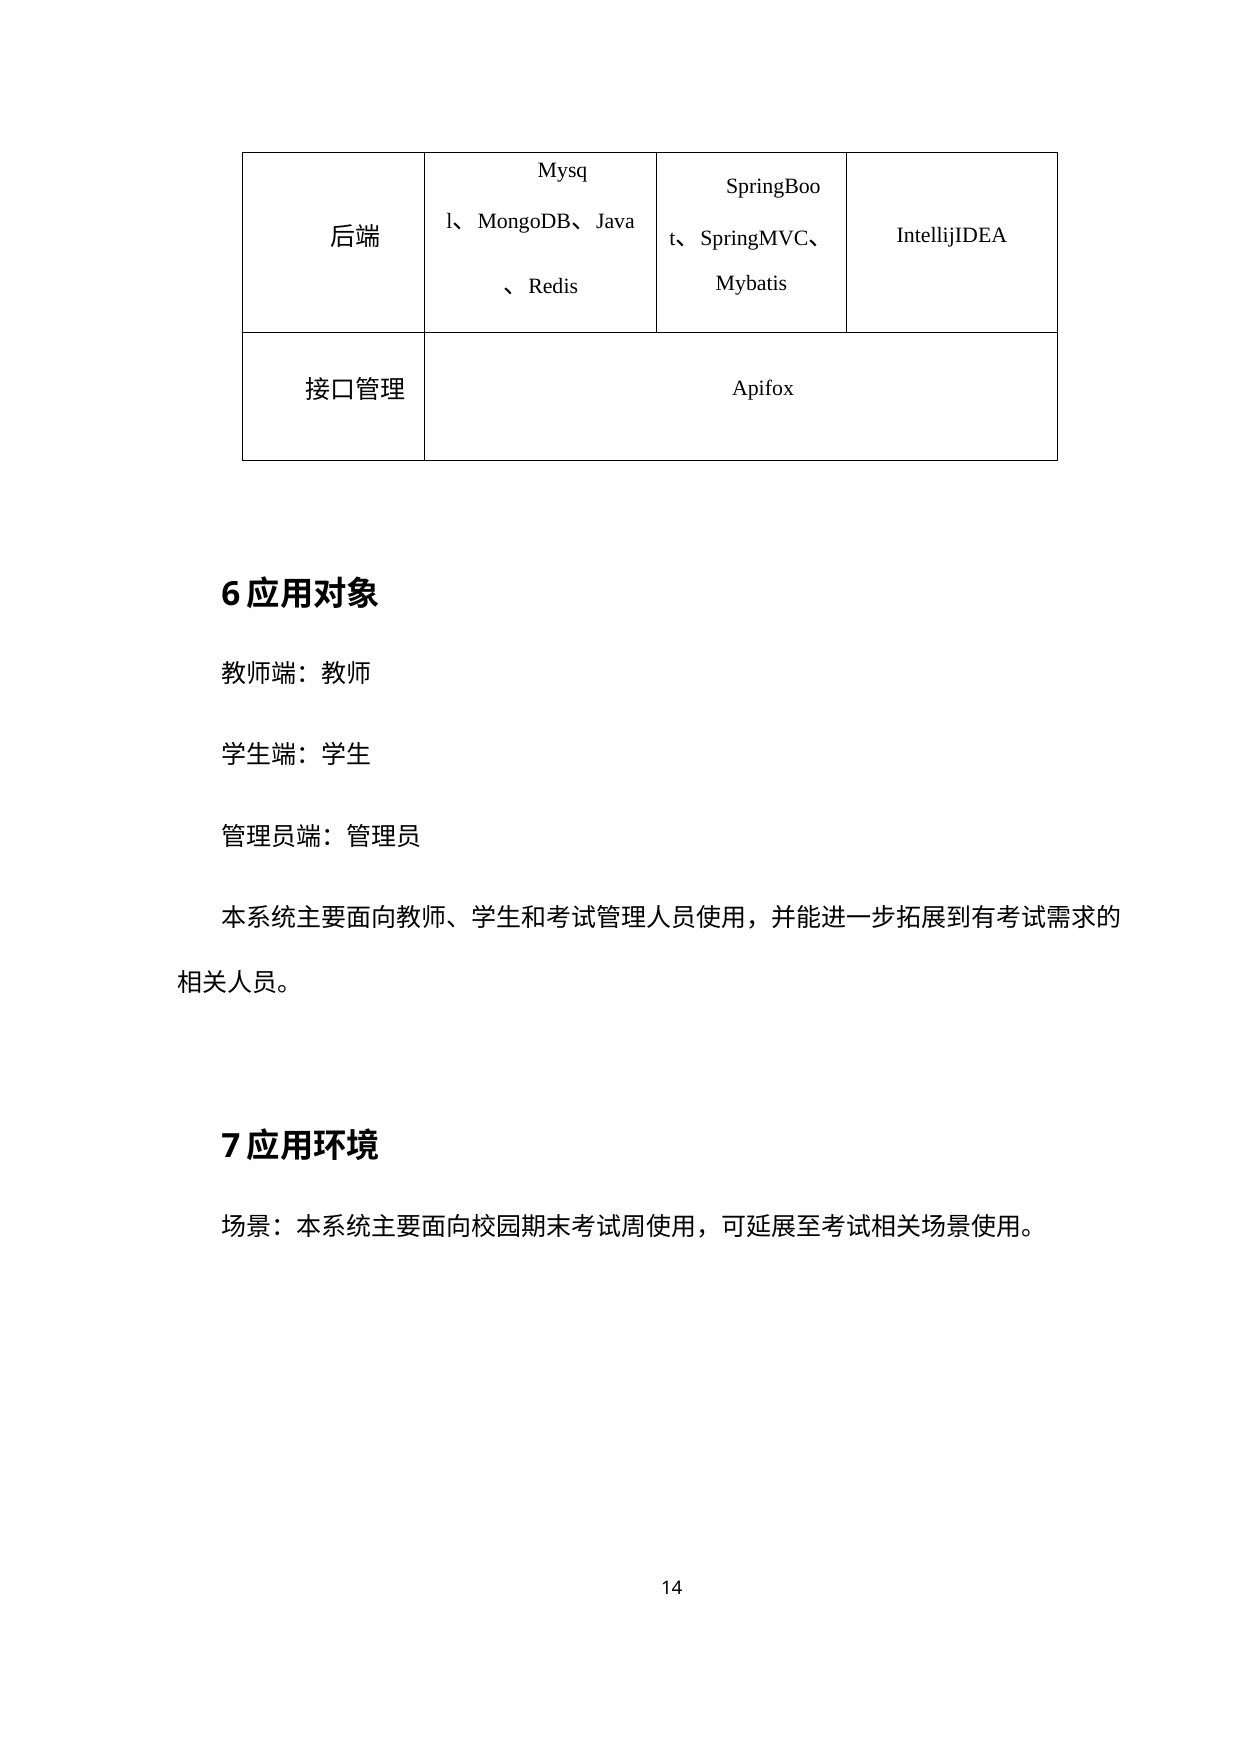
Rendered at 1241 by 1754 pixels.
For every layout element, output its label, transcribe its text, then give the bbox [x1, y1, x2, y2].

table_cell Apifox [425, 333, 1057, 459]
table_cell IntellijIDEA [847, 153, 1057, 332]
table_cell 后端 [243, 153, 424, 332]
text 场景：本系统主要面向校园期末考试周使用，可延展至考试相关场景使用。 [177, 1192, 1122, 1257]
table_cell SpringBoot、SpringMVC、Mybatis [657, 153, 846, 332]
table_cell Mysql、MongoDB、Java、Redis [425, 153, 656, 332]
text 本系统主要面向教师、学生和考试管理人员使用，并能进一步拓展到有考试需求的相关人员。 [177, 883, 1122, 1013]
text 教师端：教师 [177, 639, 1122, 704]
text 学生端：学生 [177, 721, 1122, 786]
text 管理员端：管理员 [177, 802, 1122, 867]
table_cell 接口管理 [243, 333, 424, 459]
subtitle 6应用对象 [177, 558, 1122, 623]
subtitle 7应用环境 [177, 1111, 1122, 1176]
